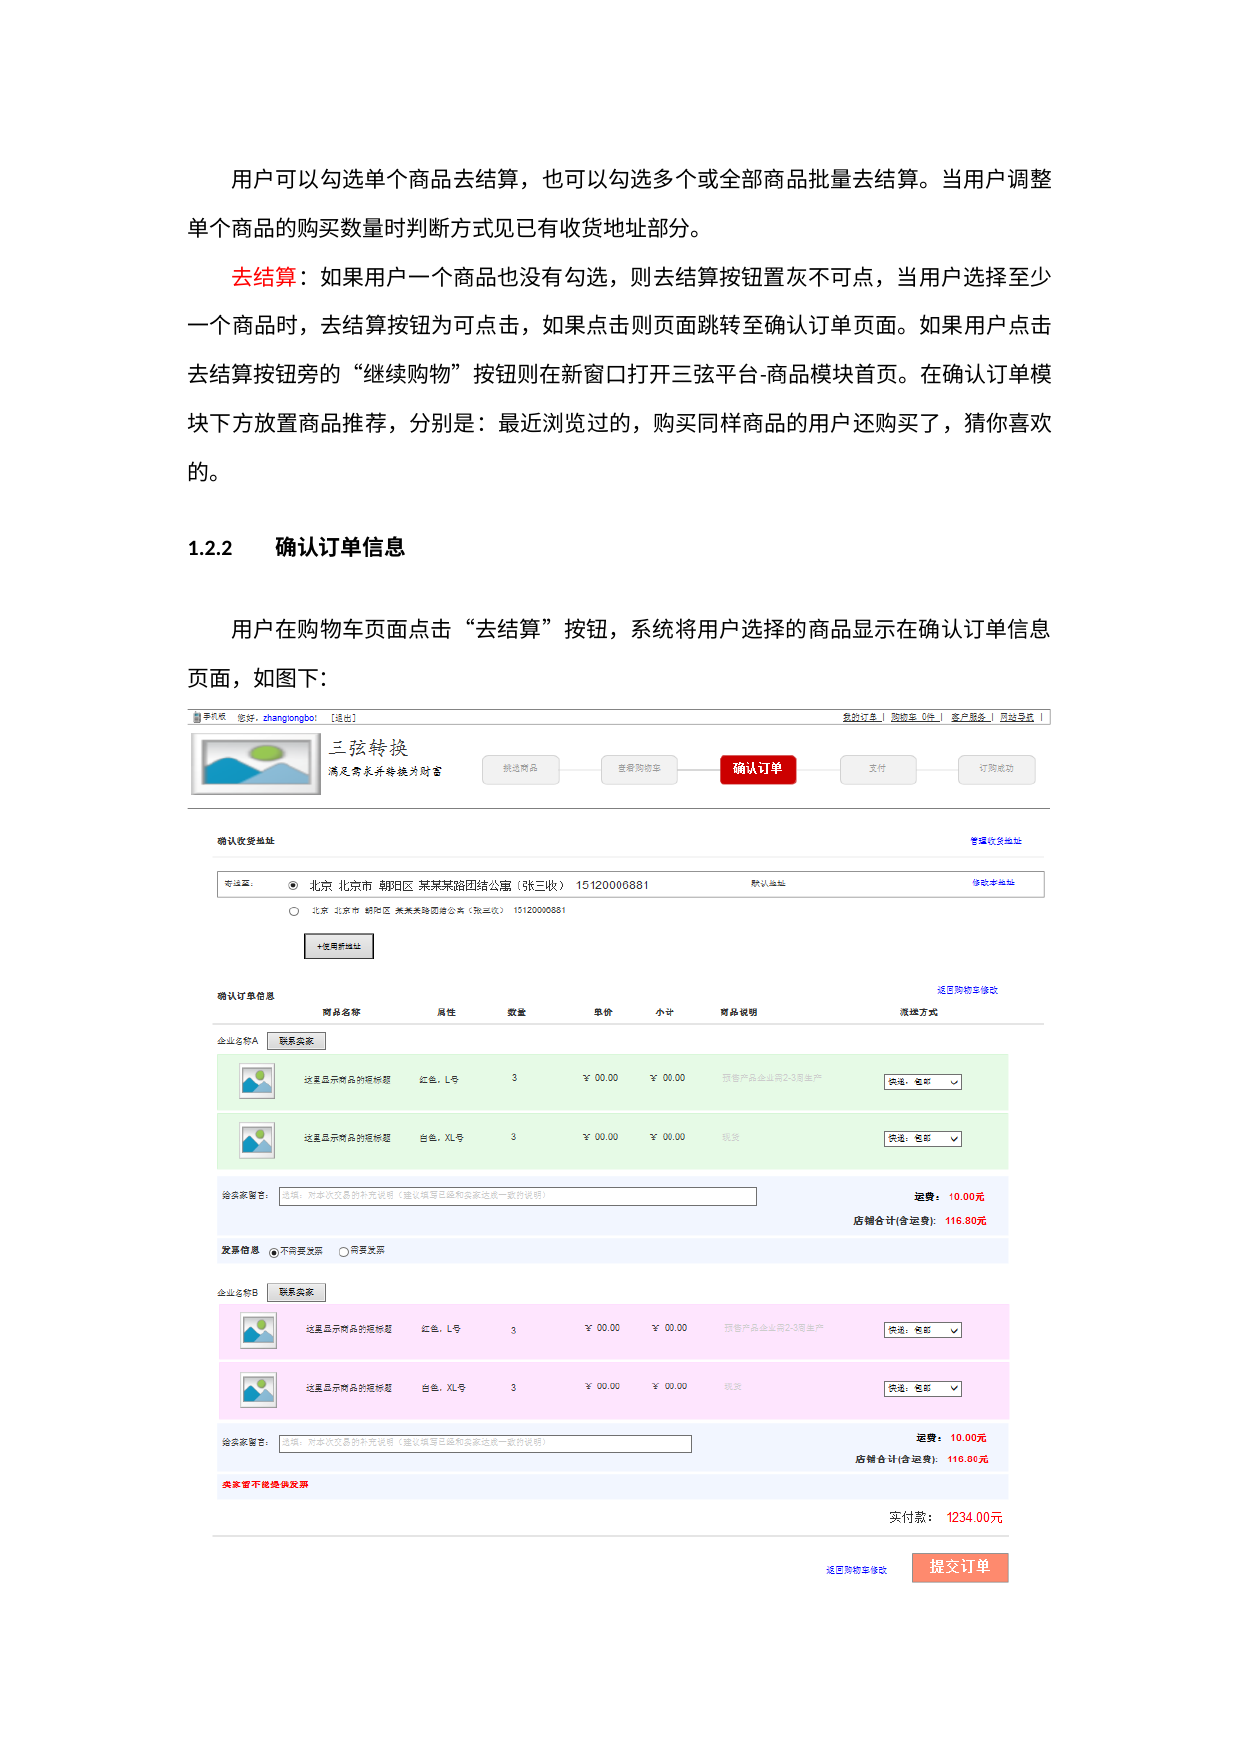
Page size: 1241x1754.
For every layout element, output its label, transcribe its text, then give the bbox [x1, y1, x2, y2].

text 用户可以勾选单个商品去结算，也可以勾选多个或全部商品批量去结算。当用户调整单个商品的购买数量时判断方式见已有收货地址部分。 [187, 162, 1053, 243]
text 去结算：如果用户一个商品也没有勾选，则去结算按钮置灰不可点，当用户选择至少一个商品时，去结算按钮为可点击，如果点击则页面跳转至确认订单页面。如果用户点击去结算按钮旁的“继续购物”按钮则在新窗口打开三弦平台-商品模块首页。在确认订单模块下方放置商品推荐，分别是：最近浏览过的，购买同样商品的用户还购买了，猜你喜欢的。 [187, 259, 1053, 487]
picture [187, 709, 1053, 1584]
subtitle 确认订单信息 [187, 529, 1053, 562]
text 用户在购物车页面点击“去结算”按钮，系统将用户选择的商品显示在确认订单信息页面，如图下： [187, 612, 1053, 693]
